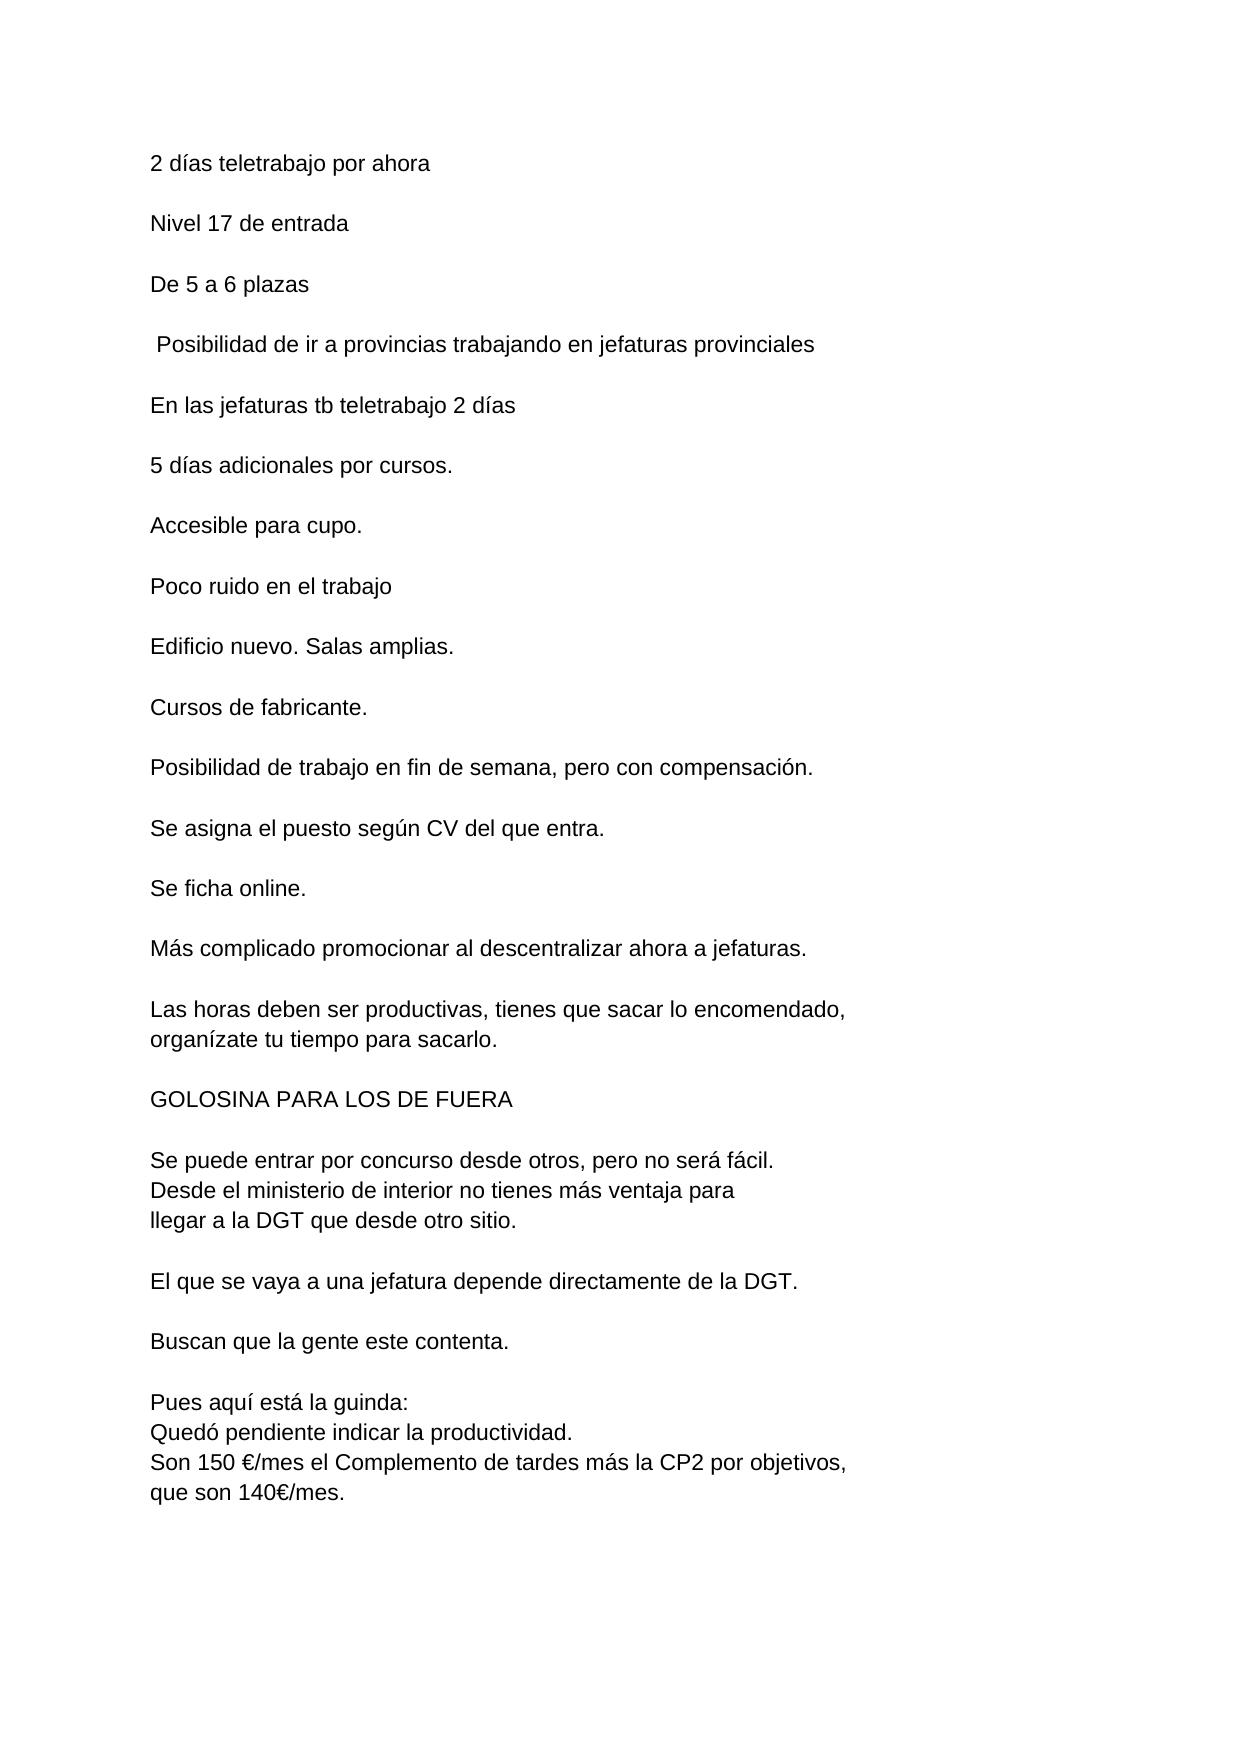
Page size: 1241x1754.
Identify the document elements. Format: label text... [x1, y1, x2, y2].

text 2 días teletrabajo por ahora [150, 150, 1090, 176]
text Posibilidad de ir a provincias trabajando en jefaturas provinciales [150, 331, 1090, 358]
text Poco ruido en el trabajo [150, 573, 1090, 599]
text Son 150 €/mes el Complemento de tardes más la CP2 por objetivos, [150, 1449, 1090, 1475]
text Se asigna el puesto según CV del que entra. [150, 814, 1090, 841]
text Accesible para cupo. [150, 512, 1090, 539]
text organízate tu tiempo para sacarlo. [150, 1026, 1090, 1052]
text Más complicado promocionar al descentralizar ahora a jefaturas. [150, 935, 1090, 962]
text Desde el ministerio de interior no tienes más ventaja para [150, 1177, 1090, 1203]
text 5 días adicionales por cursos. [150, 452, 1090, 478]
text Edificio nuevo. Salas amplias. [150, 633, 1090, 660]
text Cursos de fabricante. [150, 694, 1090, 720]
text Las horas deben ser productivas, tienes que sacar lo encomendado, [150, 996, 1090, 1022]
text Se ficha online. [150, 875, 1090, 901]
text De 5 a 6 plazas [150, 271, 1090, 297]
text Quedó pendiente indicar la productividad. [150, 1419, 1090, 1445]
text GOLOSINA PARA LOS DE FUERA [150, 1086, 1090, 1113]
text Pues aquí está la guinda: [150, 1388, 1090, 1415]
text Posibilidad de trabajo en fin de semana, pero con compensación. [150, 754, 1090, 781]
text El que se vaya a una jefatura depende directamente de la DGT. [150, 1268, 1090, 1294]
text que son 140€/mes. [150, 1479, 1090, 1506]
text Nivel 17 de entrada [150, 210, 1090, 237]
text Se puede entrar por concurso desde otros, pero no será fácil. [150, 1147, 1090, 1173]
text Buscan que la gente este contenta. [150, 1328, 1090, 1354]
text En las jefaturas tb teletrabajo 2 días [150, 392, 1090, 418]
text llegar a la DGT que desde otro sitio. [150, 1207, 1090, 1234]
